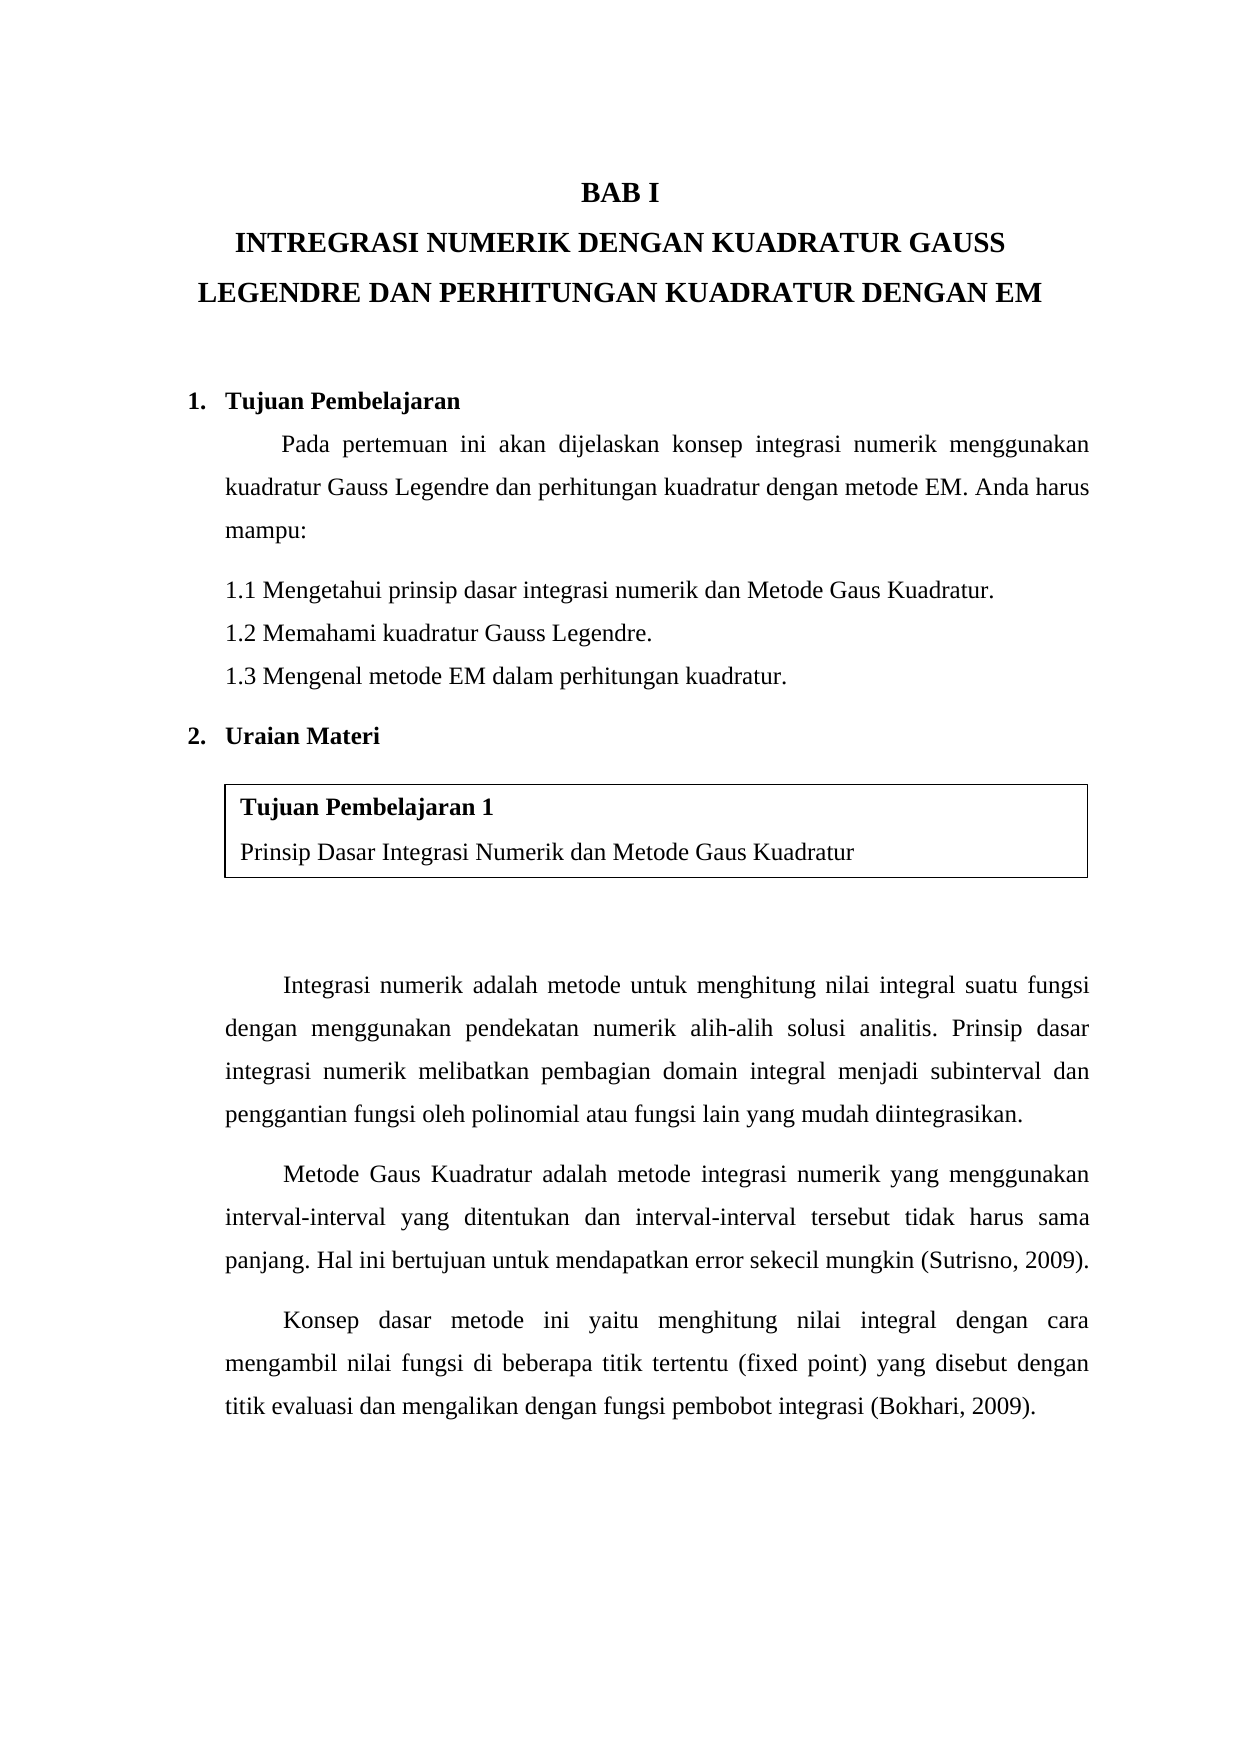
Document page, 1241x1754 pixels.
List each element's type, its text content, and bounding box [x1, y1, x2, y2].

list Mengetahui prinsip dasar integrasi numerik dan Metode Gaus Kuadratur. [225, 575, 1090, 604]
subtitle Tujuan Pembelajaran [187, 386, 1090, 414]
text Integrasi numerik adalah metode untuk menghitung nilai integral suatu fungsi dengan menggunakan pendekatan numerik alih-alih solusi analitis. Prinsip dasar integrasi numerik melibatkan pembagian domain integral menjadi subinterval dan penggantian fungsi oleh polinomial atau fungsi lain yang mudah diintegrasikan. [225, 970, 1090, 1128]
list Memahami kuadratur Gauss Legendre. [225, 618, 1090, 647]
text Pada pertemuan ini akan dijelaskan konsep integrasi numerik menggunakan kuadratur Gauss Legendre dan perhitungan kuadratur dengan metode EM. Anda harus mampu: [225, 429, 1090, 544]
text Konsep dasar metode ini yaitu menghitung nilai integral dengan cara mengambil nilai fungsi di beberapa titik tertentu (fixed point) yang disebut dengan titik evaluasi dan mengalikan dengan fungsi pembobot integrasi (Bokhari, 2009). [225, 1305, 1090, 1420]
text Metode Gaus Kuadratur adalah metode integrasi numerik yang menggunakan interval-interval yang ditentukan dan interval-interval tersebut tidak harus sama panjang. Hal ini bertujuan untuk mendapatkan error sekecil mungkin (Sutrisno, 2009). [225, 1159, 1090, 1274]
subtitle BAB I INTREGRASI NUMERIK DENGAN KUADRATUR GAUSS LEGENDRE DAN PERHITUNGAN KUADRATUR DENGAN EM [150, 175, 1090, 309]
subtitle Uraian Materi [187, 721, 1090, 750]
list Mengenal metode EM dalam perhitungan kuadratur. [225, 661, 1090, 690]
